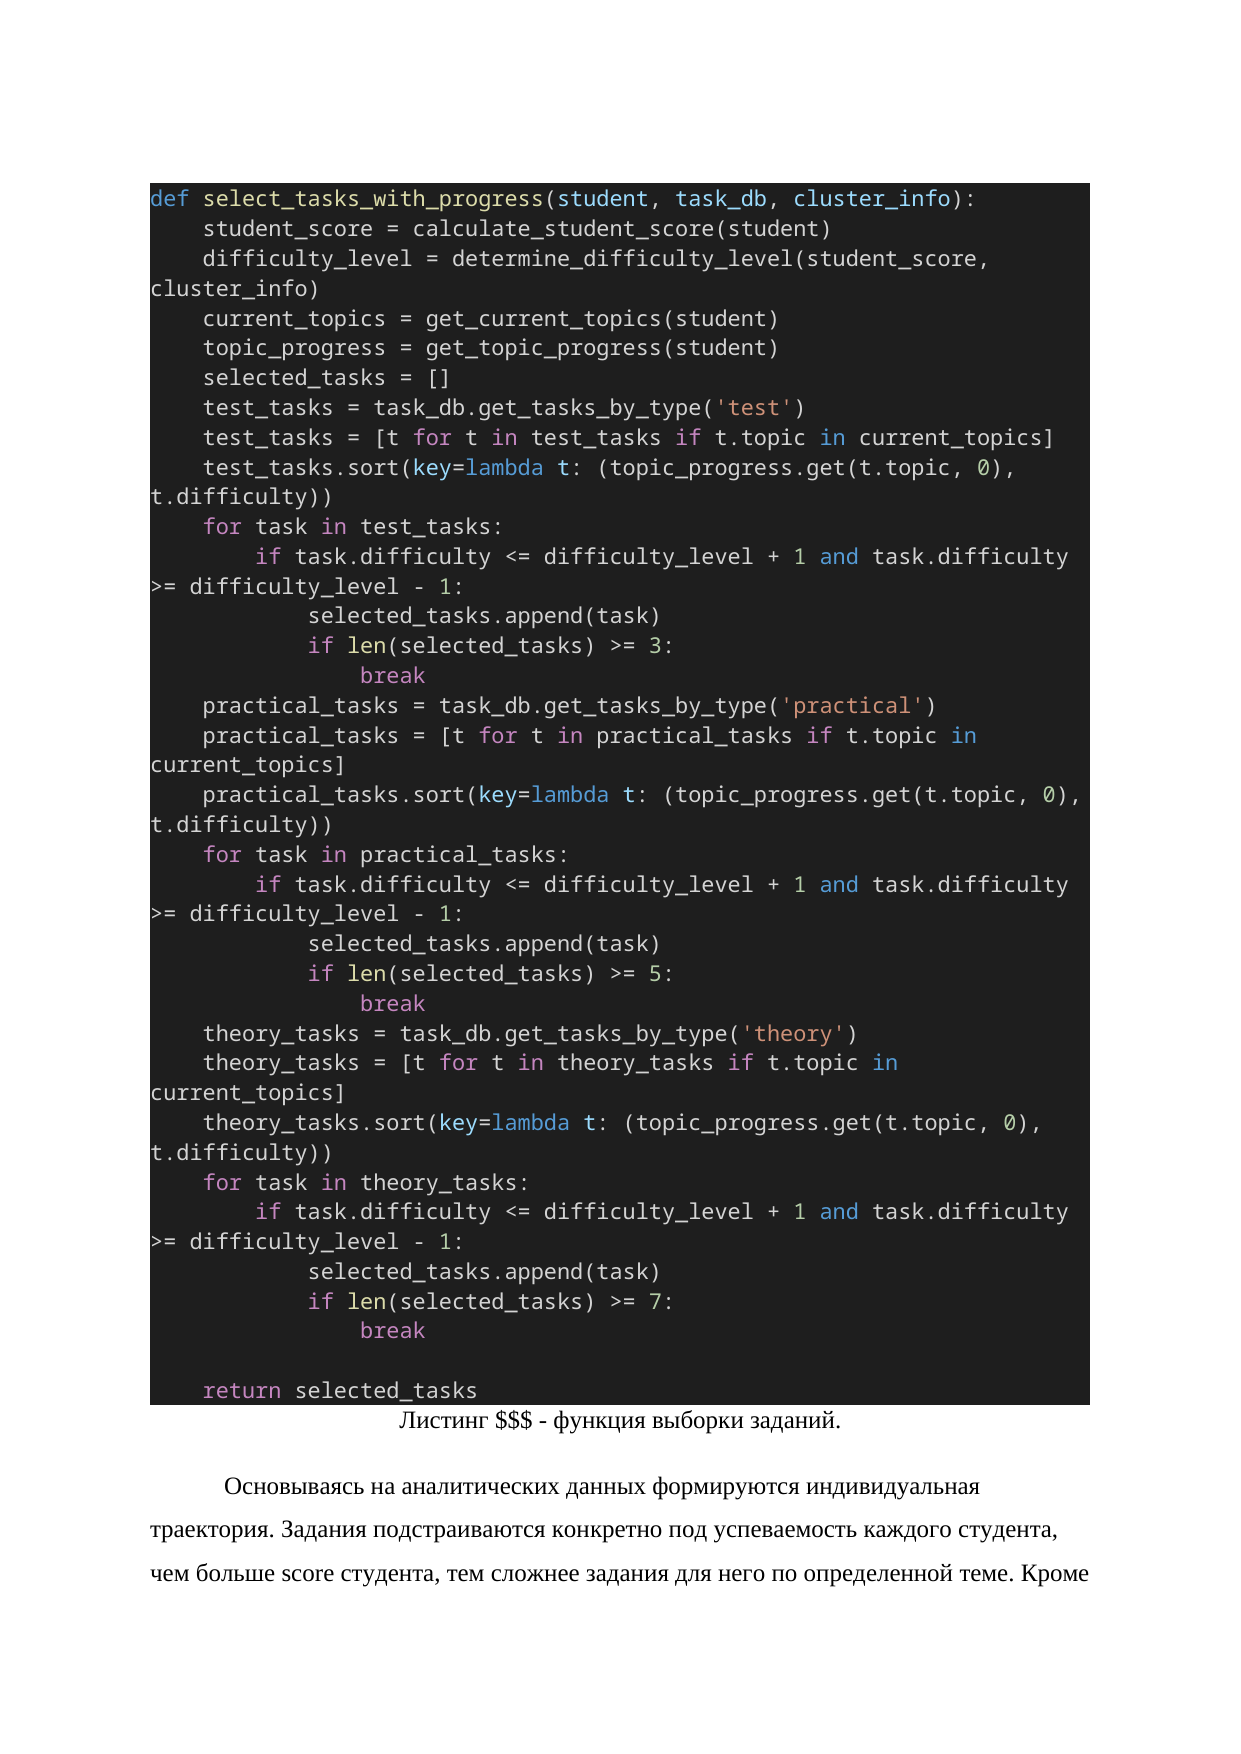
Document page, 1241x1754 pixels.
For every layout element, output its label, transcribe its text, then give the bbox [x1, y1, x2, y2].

text Листинг $$$ - функция выборки заданий. [150, 1405, 1090, 1433]
text for task in practical_tasks: [150, 839, 1090, 868]
text selected_tasks = [] [150, 362, 1090, 392]
text if task.difficulty <= difficulty_level + 1 and task.difficulty >= difficulty_level - 1: [150, 541, 1090, 600]
text practical_tasks = [t for t in practical_tasks if t.topic in current_topics] [150, 719, 1090, 779]
text if len(selected_tasks) >= 3: [150, 630, 1090, 660]
text if len(selected_tasks) >= 7: [150, 1286, 1090, 1315]
text test_tasks = task_db.get_tasks_by_type('test') [150, 392, 1090, 422]
text break [150, 988, 1090, 1017]
text if len(selected_tasks) >= 5: [150, 958, 1090, 988]
text return selected_tasks [150, 1375, 1090, 1405]
text test_tasks = [t for t in test_tasks if t.topic in current_topics] [150, 422, 1090, 451]
text if task.difficulty <= difficulty_level + 1 and task.difficulty >= difficulty_level - 1: [150, 868, 1090, 928]
text topic_progress = get_topic_progress(student) [150, 332, 1090, 362]
text current_topics = get_current_topics(student) [150, 302, 1090, 332]
text def select_tasks_with_progress(student, task_db, cluster_info): [150, 183, 1090, 213]
text selected_tasks.append(task) [150, 1256, 1090, 1286]
text for task in theory_tasks: [150, 1166, 1090, 1196]
text break [150, 1315, 1090, 1345]
text practical_tasks = task_db.get_tasks_by_type('practical') [150, 690, 1090, 719]
text theory_tasks.sort(key=lambda t: (topic_progress.get(t.topic, 0), t.difficulty)) [150, 1107, 1090, 1166]
text practical_tasks.sort(key=lambda t: (topic_progress.get(t.topic, 0), t.difficulty)) [150, 779, 1090, 839]
text selected_tasks.append(task) [150, 928, 1090, 958]
text theory_tasks = task_db.get_tasks_by_type('theory') [150, 1017, 1090, 1047]
text theory_tasks = [t for t in theory_tasks if t.topic in current_topics] [150, 1047, 1090, 1107]
text selected_tasks.append(task) [150, 600, 1090, 630]
text test_tasks.sort(key=lambda t: (topic_progress.get(t.topic, 0), t.difficulty)) [150, 451, 1090, 511]
text for task in test_tasks: [150, 511, 1090, 541]
text break [150, 660, 1090, 690]
text student_score = calculate_student_score(student) [150, 213, 1090, 243]
text if task.difficulty <= difficulty_level + 1 and task.difficulty >= difficulty_level - 1: [150, 1196, 1090, 1256]
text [150, 1471, 1090, 1586]
text difficulty_level = determine_difficulty_level(student_score, cluster_info) [150, 243, 1090, 302]
